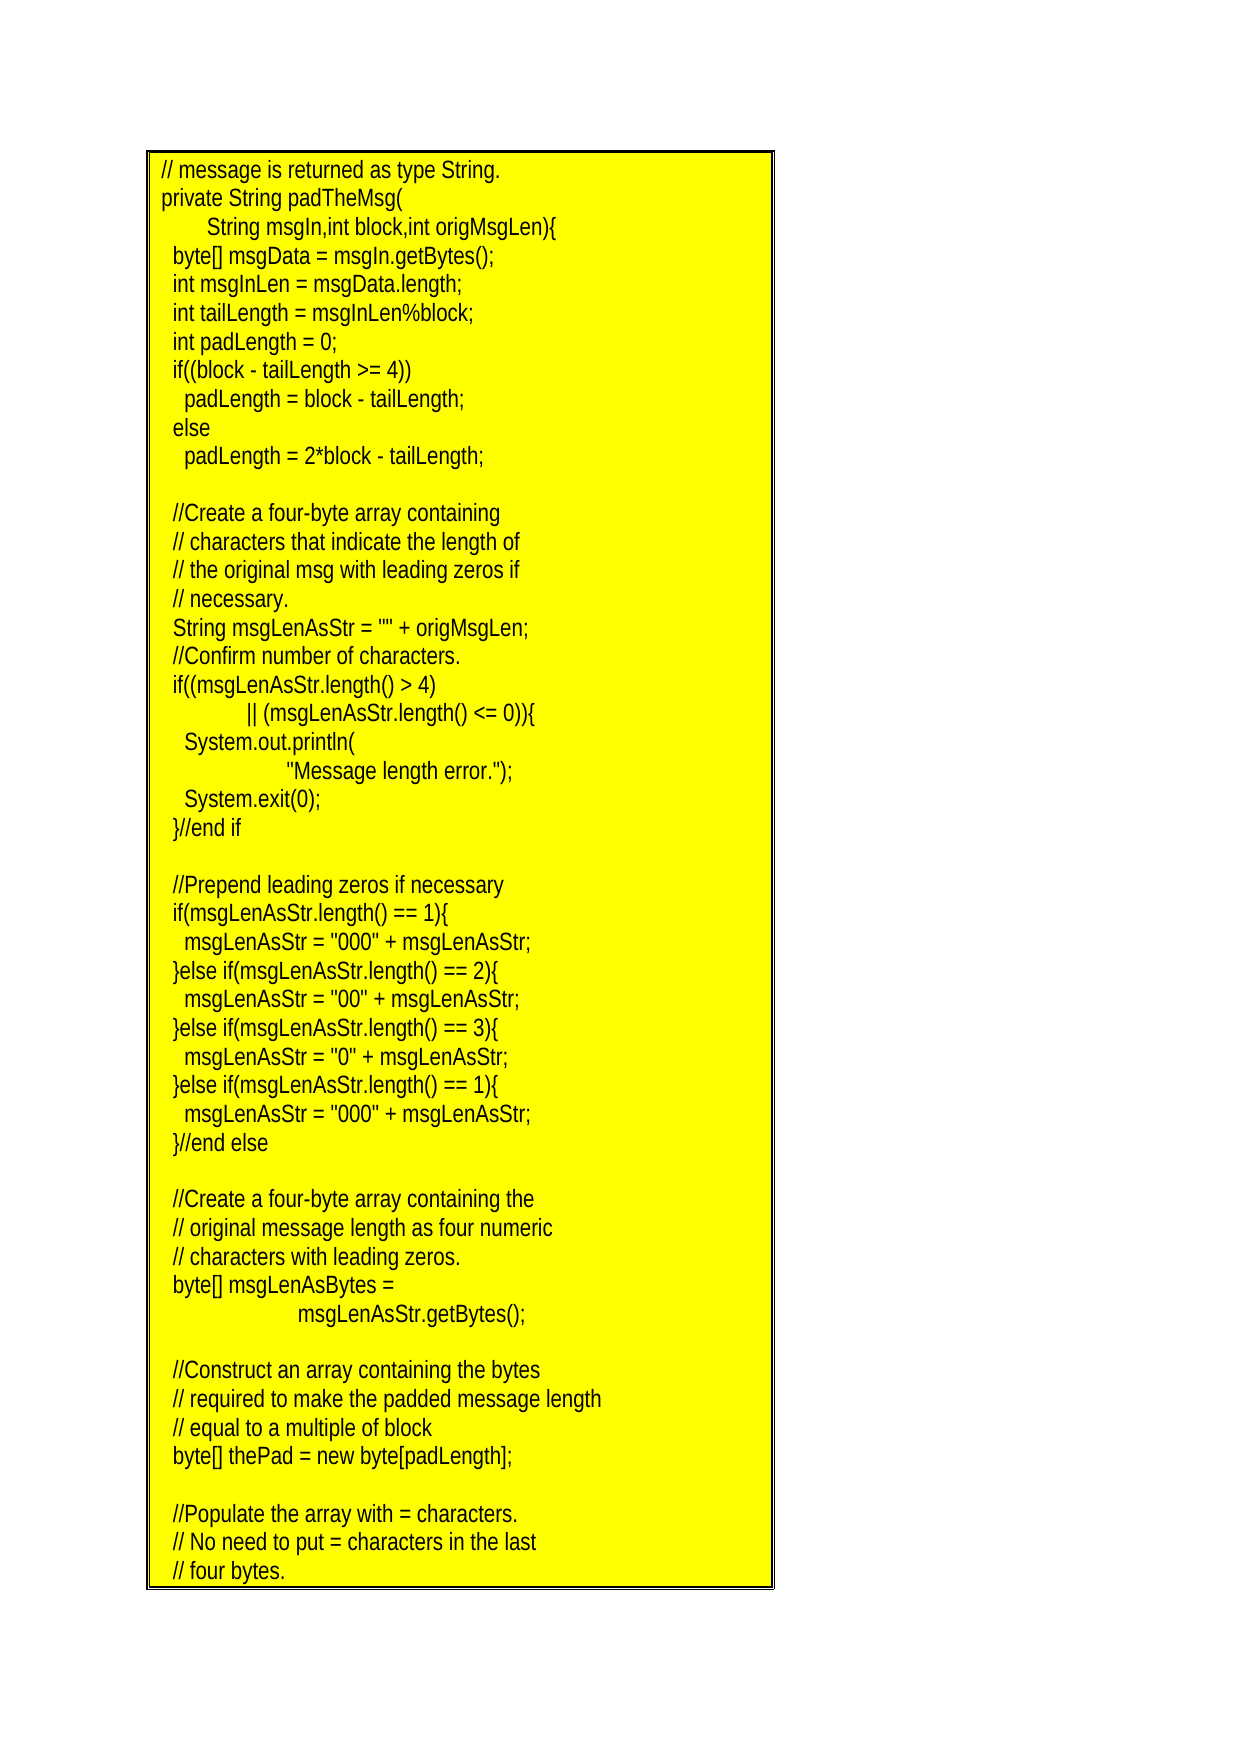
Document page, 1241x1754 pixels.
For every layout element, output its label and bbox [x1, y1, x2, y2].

table_header [150, 153, 771, 1586]
